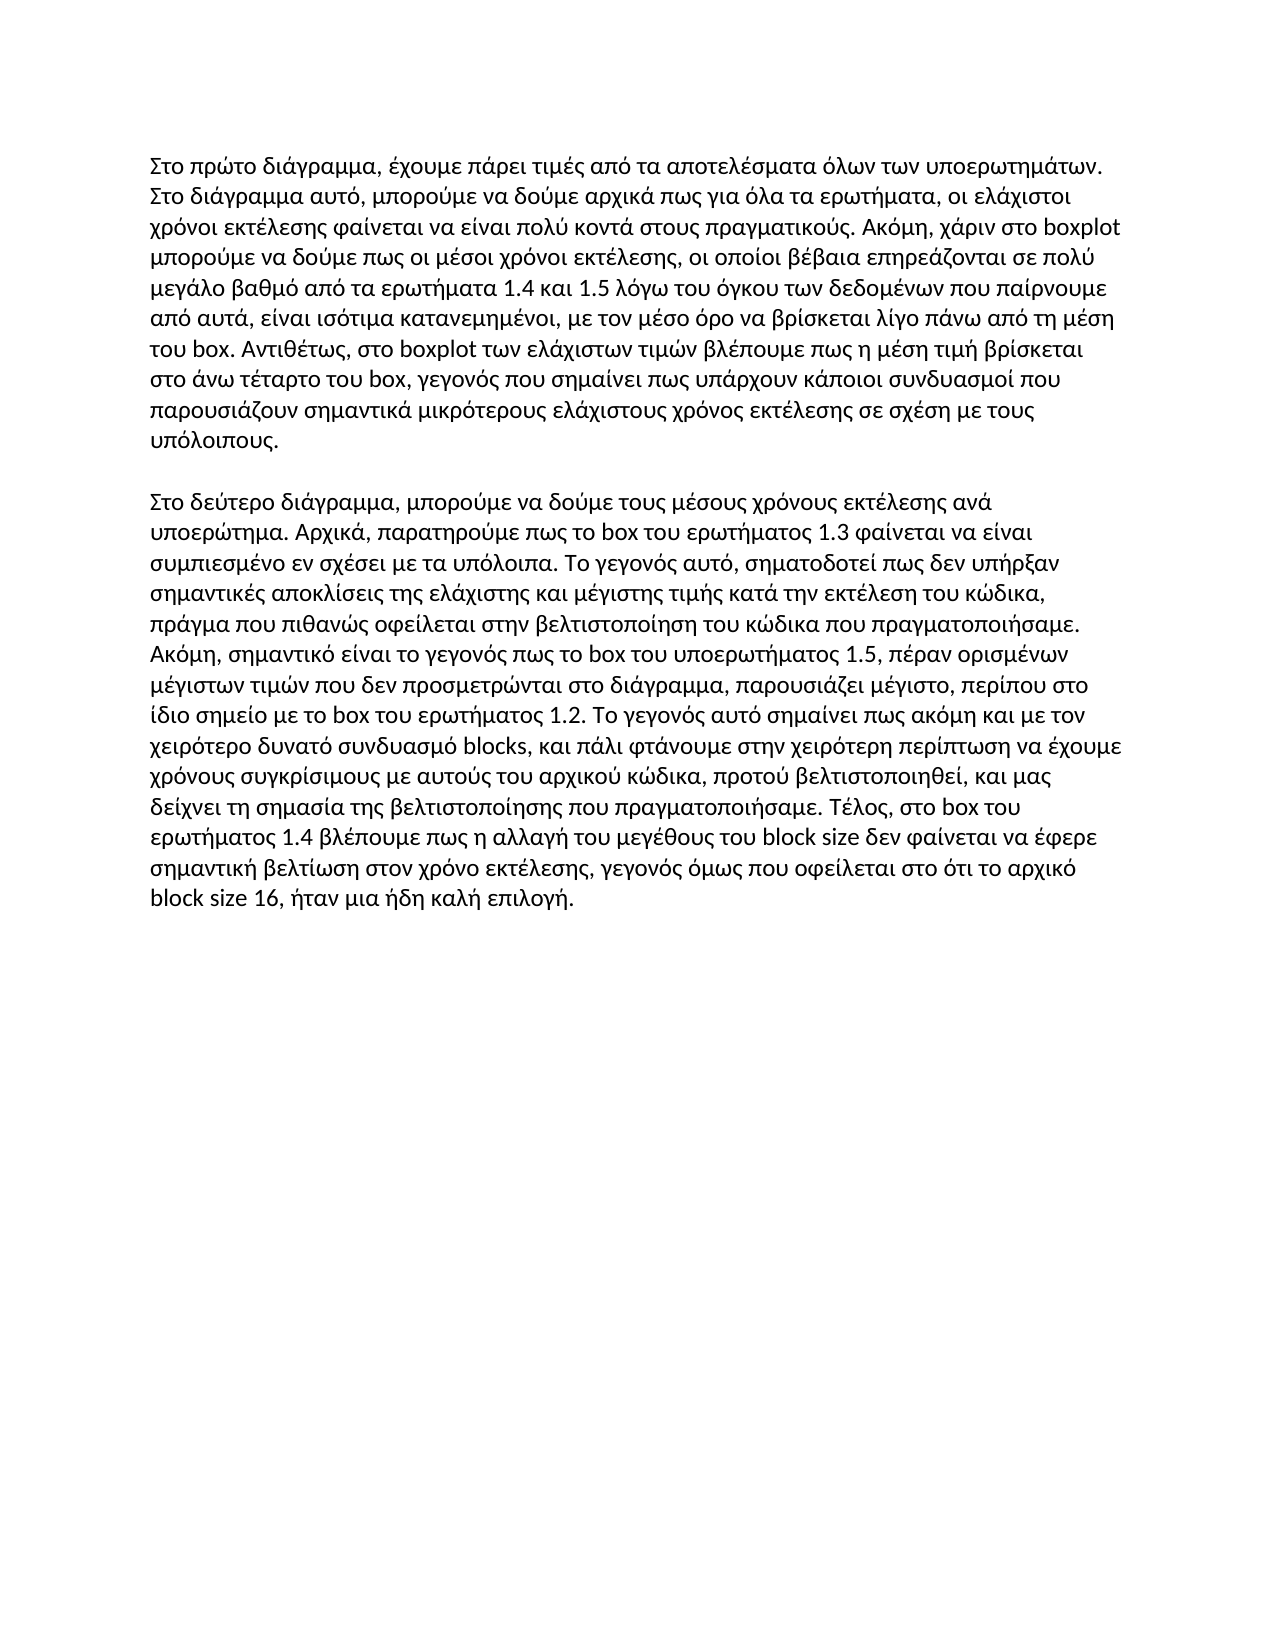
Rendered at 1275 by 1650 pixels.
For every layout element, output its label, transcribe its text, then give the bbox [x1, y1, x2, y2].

text Στο πρώτο διάγραμμα, έχουμε πάρει τιμές από τα αποτελέσματα όλων των υποερωτημάτων. Στο διάγραμμα αυτό, μπορούμε να δούμε αρχικά πως για όλα τα ερωτήματα, οι ελάχιστοι χρόνοι εκτέλεσης φαίνεται να είναι πολύ κοντά στους πραγματικούς. Ακόμη, χάριν στο boxplot μπορούμε να δούμε πως οι μέσοι χρόνοι εκτέλεσης, οι οποίοι βέβαια επηρεάζονται σε πολύ μεγάλο βαθμό από τα ερωτήματα 1.4 και 1.5 λόγω του όγκου των δεδομένων που παίρνουμε από αυτά, είναι ισότιμα κατανεμημένοι, με τον μέσο όρο να βρίσκεται λίγο πάνω από τη μέση του box. Αντιθέτως, στο boxplot των ελάχιστων τιμών βλέπουμε πως η μέση τιμή βρίσκεται στο άνω τέταρτο του box, γεγονός που σημαίνει πως υπάρχουν κάποιοι συνδυασμοί που παρουσιάζουν σημαντικά μικρότερους ελάχιστους χρόνος εκτέλεσης σε σχέση με τους υπόλοιπους. [150, 150, 1125, 455]
text Στο δεύτερο διάγραμμα, μπορούμε να δούμε τους μέσους χρόνους εκτέλεσης ανά υποερώτημα. Αρχικά, παρατηρούμε πως το box του ερωτήματος 1.3 φαίνεται να είναι συμπιεσμένο εν σχέσει με τα υπόλοιπα. Το γεγονός αυτό, σηματοδοτεί πως δεν υπήρξαν σημαντικές αποκλίσεις της ελάχιστης και μέγιστης τιμής κατά την εκτέλεση του κώδικα, πράγμα που πιθανώς οφείλεται στην βελτιστοποίηση του κώδικα που πραγματοποιήσαμε. Ακόμη, σημαντικό είναι το γεγονός πως το box του υποερωτήματος 1.5, πέραν ορισμένων μέγιστων τιμών που δεν προσμετρώνται στο διάγραμμα, παρουσιάζει μέγιστο, περίπου στο ίδιο σημείο με το box του ερωτήματος 1.2. Το γεγονός αυτό σημαίνει πως ακόμη και με τον χειρότερο δυνατό συνδυασμό blocks, και πάλι φτάνουμε στην χειρότερη περίπτωση να έχουμε χρόνους συγκρίσιμους με αυτούς του αρχικού κώδικα, προτού βελτιστοποιηθεί, και μας δείχνει τη σημασία της βελτιστοποίησης που πραγματοποιήσαμε. Τέλος, στο box του ερωτήματος 1.4 βλέπουμε πως η αλλαγή του μεγέθους του block size δεν φαίνεται να έφερε σημαντική βελτίωση στον χρόνο εκτέλεσης, γεγονός όμως που οφείλεται στο ότι το αρχικό block size 16, ήταν μια ήδη καλή επιλογή. [150, 486, 1125, 913]
